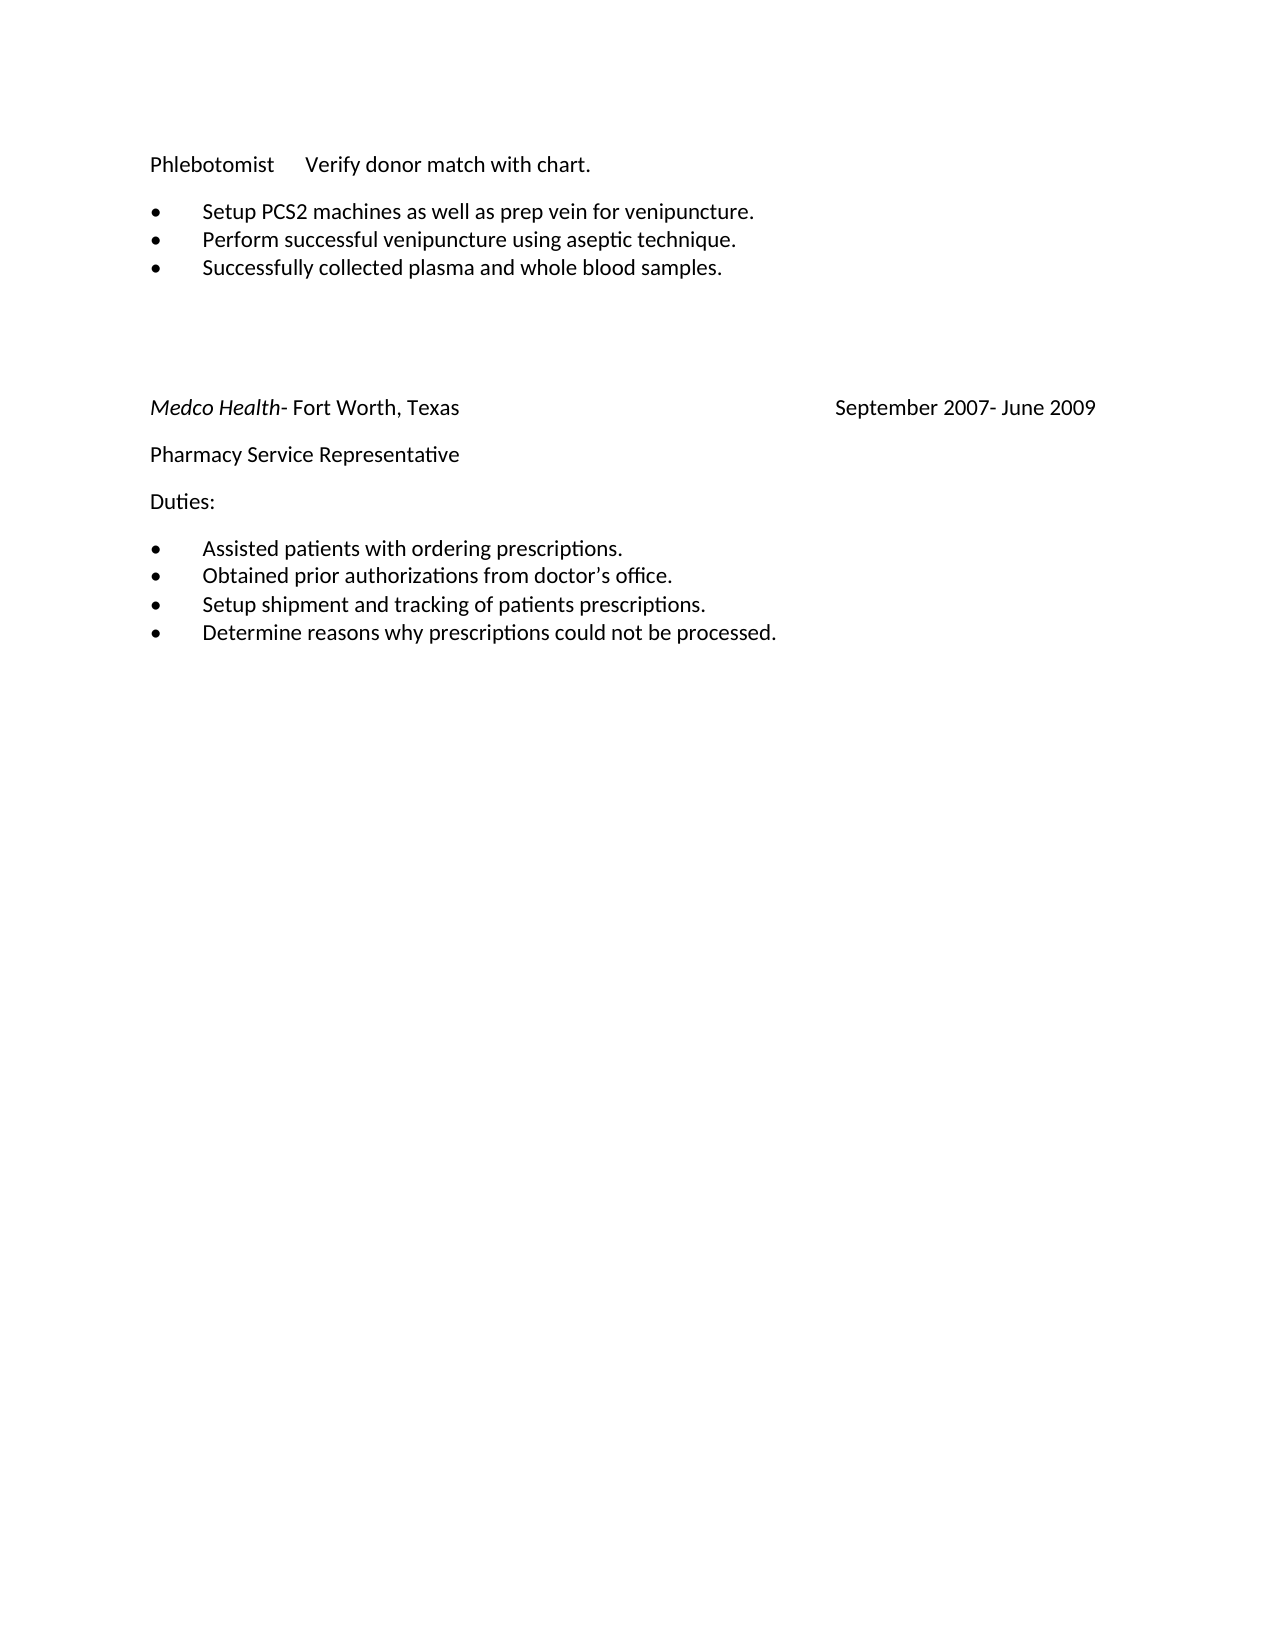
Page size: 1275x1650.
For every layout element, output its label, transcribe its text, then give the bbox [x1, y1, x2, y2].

text • Setup shipment and tracking of patients prescriptions. [150, 590, 1125, 618]
text • Determine reasons why prescriptions could not be processed. [150, 618, 1125, 646]
text Duties: [150, 487, 1125, 515]
text • Obtained prior authorizations from doctor’s office. [150, 562, 1125, 590]
text Pharmacy Service Representative [150, 440, 1125, 468]
text • Assisted patients with ordering prescriptions. [150, 534, 1125, 562]
text • Setup PCS2 machines as well as prep vein for venipuncture. [150, 197, 1125, 225]
text • Perform successful venipuncture using aseptic technique. [150, 225, 1125, 253]
text • Successfully collected plasma and whole blood samples. [150, 253, 1125, 281]
text Phlebotomist Verify donor match with chart. [150, 150, 1125, 178]
text Medco Health- Fort Worth, Texas September 2007- June 2009 [150, 393, 1125, 421]
